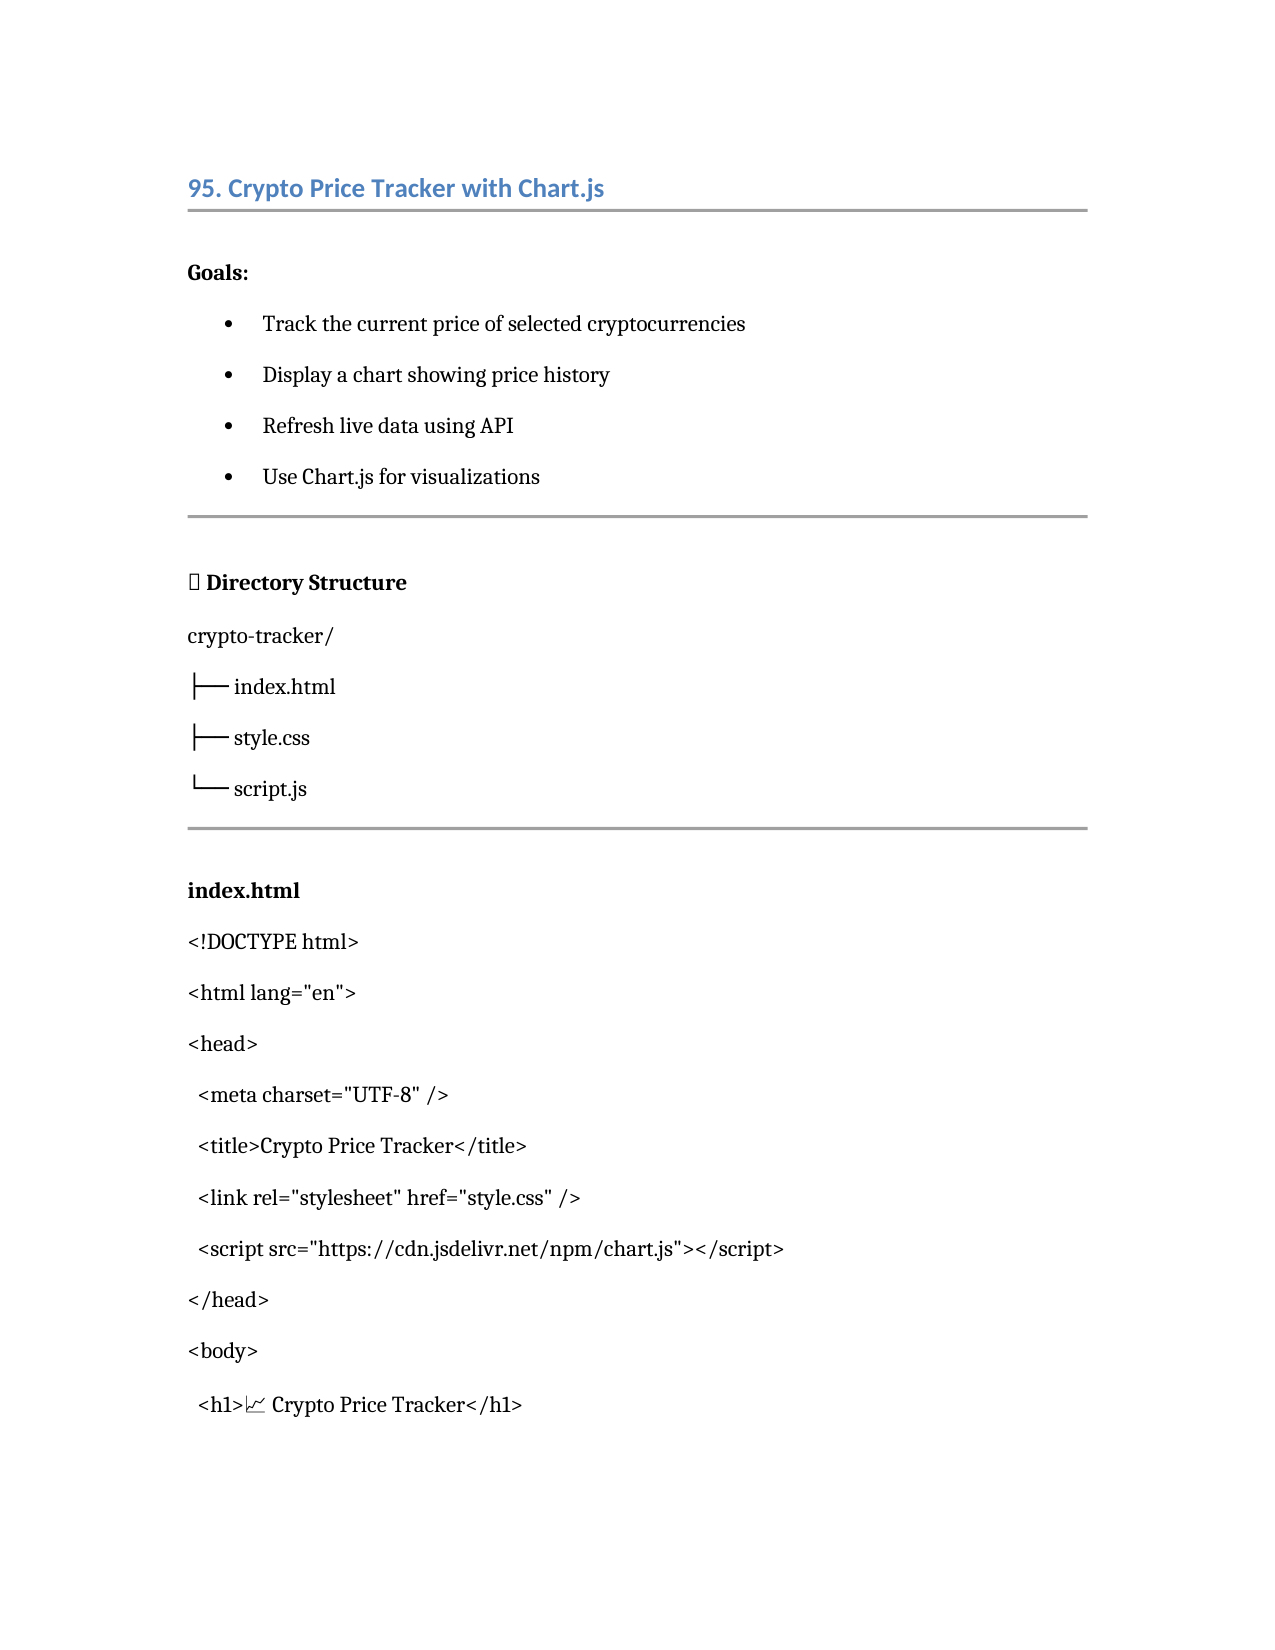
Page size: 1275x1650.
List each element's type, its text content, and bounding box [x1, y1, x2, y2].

text crypto-tracker/ [187, 623, 1087, 649]
list Track the current price of selected cryptocurrencies [225, 311, 1087, 337]
text <h1>📈 Crypto Price Tracker</h1> [187, 1388, 1087, 1420]
text <link rel="stylesheet" href="style.css" /> [187, 1184, 1087, 1211]
text index.html [187, 878, 1087, 904]
list Refresh live data using API [225, 413, 1087, 439]
text <title>Crypto Price Tracker</title> [187, 1133, 1087, 1159]
text <head> [187, 1031, 1087, 1057]
text </head> [187, 1286, 1087, 1313]
text 📁 Directory Structure [187, 566, 1087, 597]
list Use Chart.js for visualizations [225, 464, 1087, 490]
text Goals: [187, 260, 1087, 286]
text <body> [187, 1337, 1087, 1364]
text ├── style.css [195, 725, 1087, 751]
text <meta charset="UTF-8" /> [187, 1082, 1087, 1108]
list Display a chart showing price history [225, 362, 1087, 388]
text └── script.js [187, 776, 1087, 802]
text <!DOCTYPE html> [187, 929, 1087, 955]
text <script src="https://cdn.jsdelivr.net/npm/chart.js"></script> [187, 1235, 1087, 1262]
subtitle 95. Crypto Price Tracker with Chart.js [187, 171, 1087, 204]
text ├── index.html [195, 674, 1087, 700]
text <html lang="en"> [187, 980, 1087, 1006]
